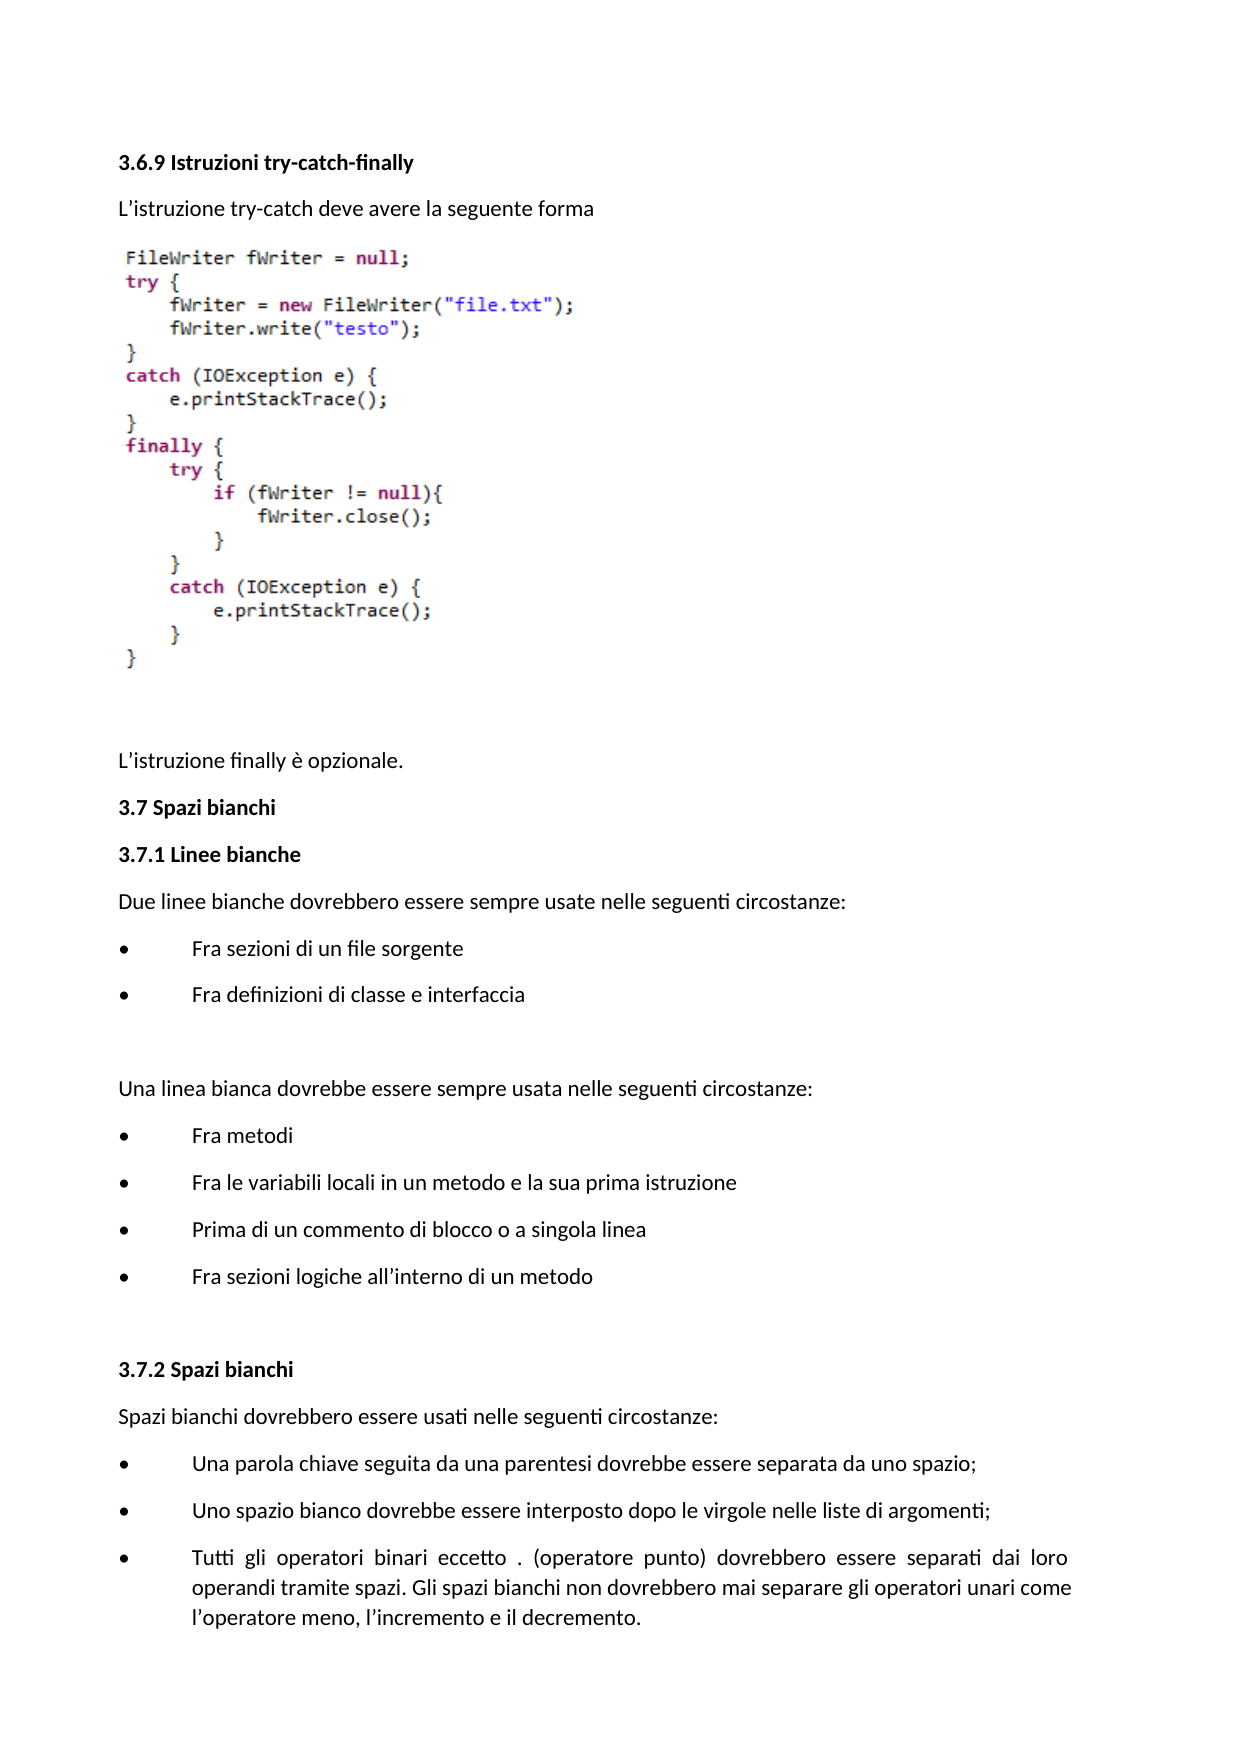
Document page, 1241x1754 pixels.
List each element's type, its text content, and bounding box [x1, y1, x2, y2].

text • Una parola chiave seguita da una parentesi dovrebbe essere separata da uno spazio; [118, 1449, 1122, 1477]
text • Fra le variabili locali in un metodo e la sua prima istruzione [118, 1168, 1122, 1196]
text • Fra sezioni logiche all’interno di un metodo [118, 1262, 1122, 1290]
text • Fra definizioni di classe e interfaccia [118, 981, 1122, 1009]
text L’istruzione try-catch deve avere la seguente forma [118, 194, 1122, 222]
text Spazi bianchi dovrebbero essere usati nelle seguenti circostanze: [118, 1402, 1122, 1431]
text • Uno spazio bianco dovrebbe essere interposto dopo le virgole nelle liste di argomenti; [118, 1496, 1122, 1524]
text 3.7 Spazi bianchi [118, 793, 1122, 821]
text L’istruzione finally è opzionale. [118, 746, 1122, 774]
text • Fra metodi [118, 1121, 1122, 1149]
text • Tutti gli operatori binari eccetto . (operatore punto) dovrebbero essere separati dai loro operandi tramite spazi. Gli spazi bianchi non dovrebbero mai separare gli operatori unari come l’operatore meno, l’incremento e il decremento. [118, 1543, 1122, 1632]
text • Prima di un commento di blocco o a singola linea [118, 1215, 1122, 1243]
text 3.7.2 Spazi bianchi [118, 1356, 1122, 1384]
text Una linea bianca dovrebbe essere sempre usata nelle seguenti circostanze: [118, 1074, 1122, 1102]
text 3.7.1 Linee bianche [118, 840, 1122, 868]
picture [118, 241, 590, 681]
text Due linee bianche dovrebbero essere sempre usate nelle seguenti circostanze: [118, 887, 1122, 915]
text 3.6.9 Istruzioni try-catch-finally [118, 148, 1122, 176]
text • Fra sezioni di un file sorgente [118, 934, 1122, 962]
